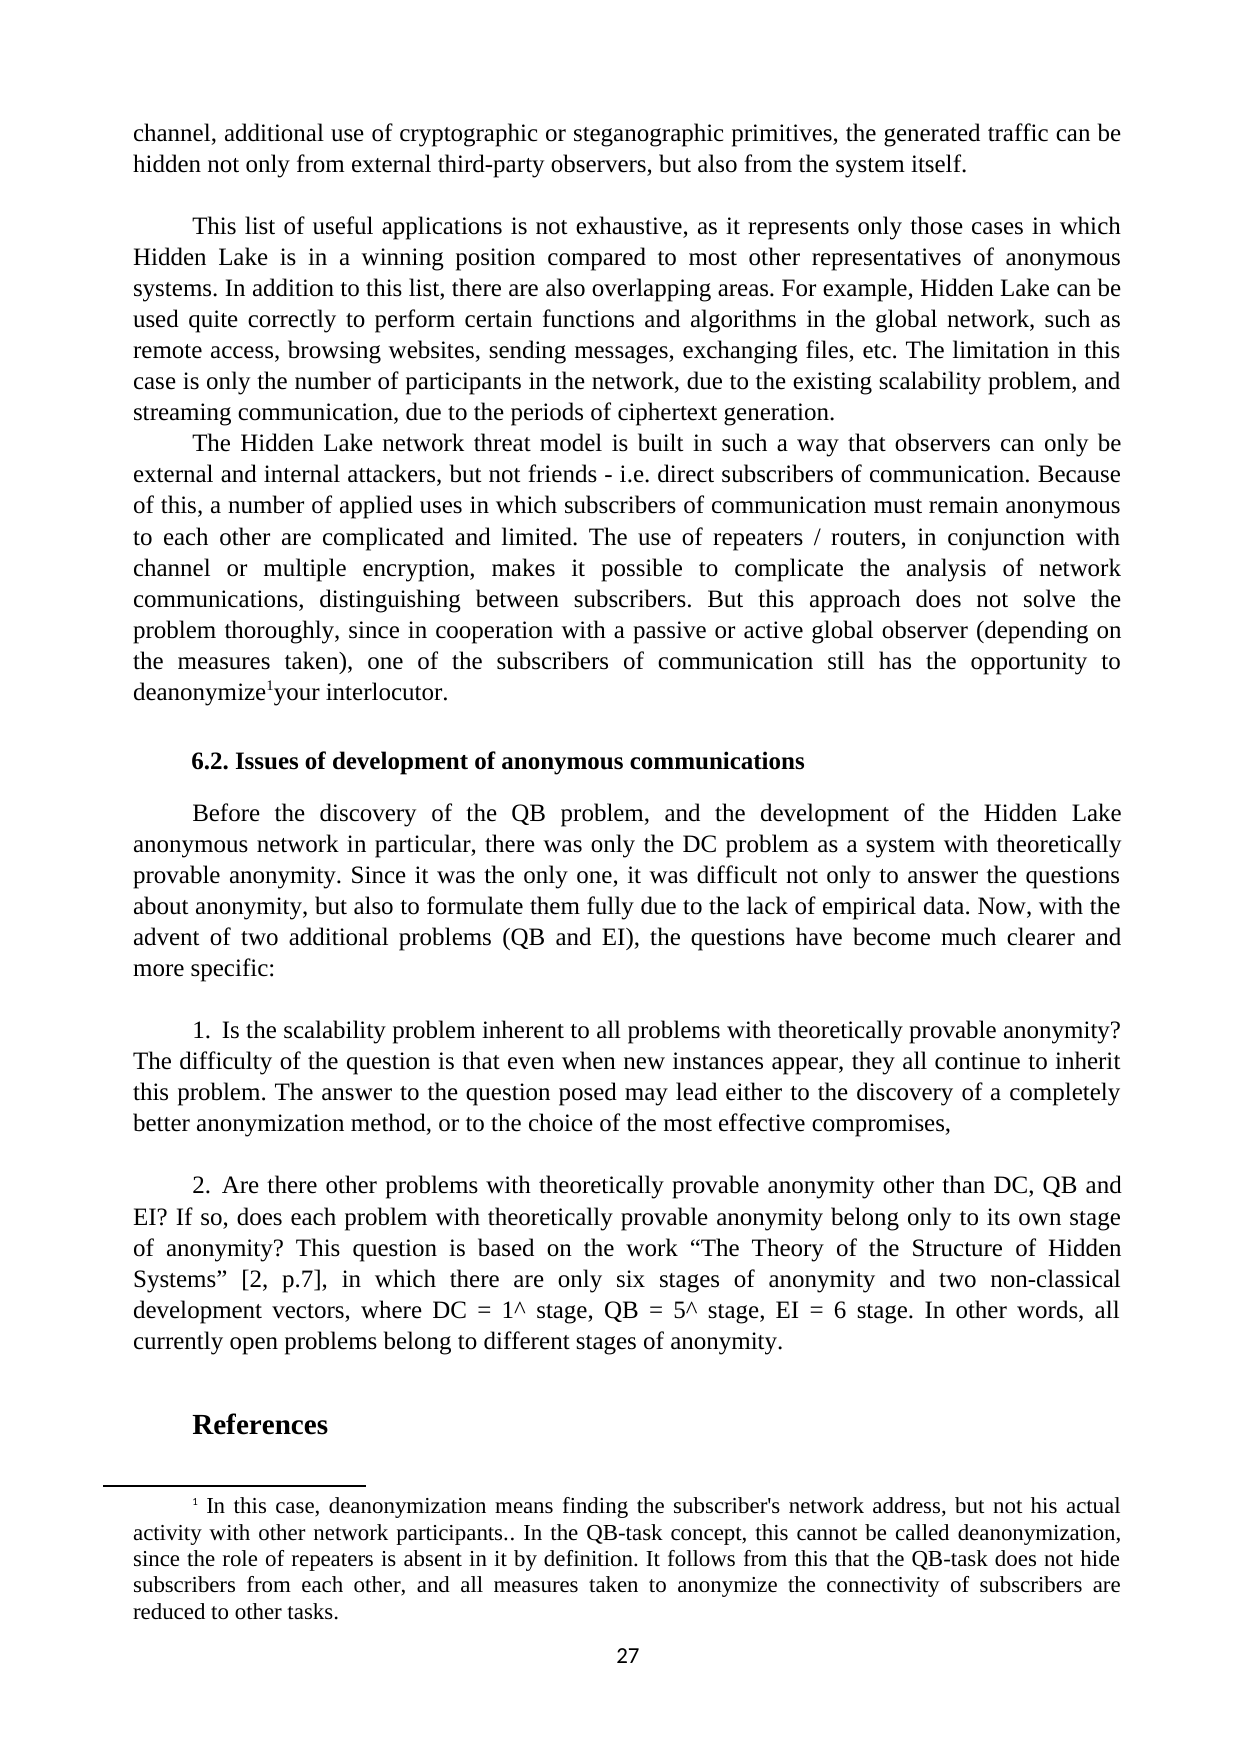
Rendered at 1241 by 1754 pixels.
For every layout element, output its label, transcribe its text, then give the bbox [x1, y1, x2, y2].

text This list of useful applications is not exhaustive, as it represents only those cases in which Hidden Lake is in a winning position compared to most other representatives of anonymous systems. In addition to this list, there are also overlapping areas. For example, Hidden Lake can be used quite correctly to perform certain functions and algorithms in the global network, such as remote access, browsing websites, sending messages, exchanging files, etc. The limitation in this case is only the number of participants in the network, due to the existing scalability problem, and streaming communication, due to the periods of ciphertext generation. [133, 211, 1122, 426]
text The Hidden Lake network threat model is built in such a way that observers can only be external and internal attackers, but not friends - i.e. direct subscribers of communication. Because of this, a number of applied uses in which subscribers of communication must remain anonymous to each other are complicated and limited. The use of repeaters / routers, in conjunction with channel or multiple encryption, makes it possible to complicate the analysis of network communications, distinguishing between subscribers. But this approach does not solve the problem thoroughly, since in cooperation with a passive or active global observer (depending on the measures taken), one of the subscribers of communication still has the opportunity to deanonymizeyour interlocutor. [133, 428, 1122, 706]
text Before the discovery of the QB problem, and the development of the Hidden Lake anonymous network in particular, there was only the DC problem as a system with theoretically provable anonymity. Since it was the only one, it was difficult not only to answer the questions about anonymity, but also to formulate them fully due to the lack of empirical data. Now, with the advent of two additional problems (QB and EI), the questions have become much clearer and more specific: [133, 798, 1122, 982]
subtitle 6.2. Issues of development of anonymous communications [191, 746, 1152, 775]
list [133, 118, 1122, 178]
list Is the scalability problem inherent to all problems with theoretically provable anonymity?The difficulty of the question is that even when new instances appear, they all continue to inherit this problem. The answer to the question posed may lead either to the discovery of a completely better anonymization method, or to the choice of the most effective compromises, [133, 1015, 1122, 1137]
text References [133, 1407, 1122, 1441]
list Are there other problems with theoretically provable anonymity other than DC, QB and EI? If so, does each problem with theoretically provable anonymity belong only to its own stage of anonymity? This question is based on the work “The Theory of the Structure of Hidden Systems” [2, p.7], in which there are only six stages of anonymity and two non-classical development vectors, where DC = 1^ stage, QB = 5^ stage, EI = 6 stage. In other words, all currently open problems belong to different stages of anonymity. [133, 1171, 1122, 1354]
